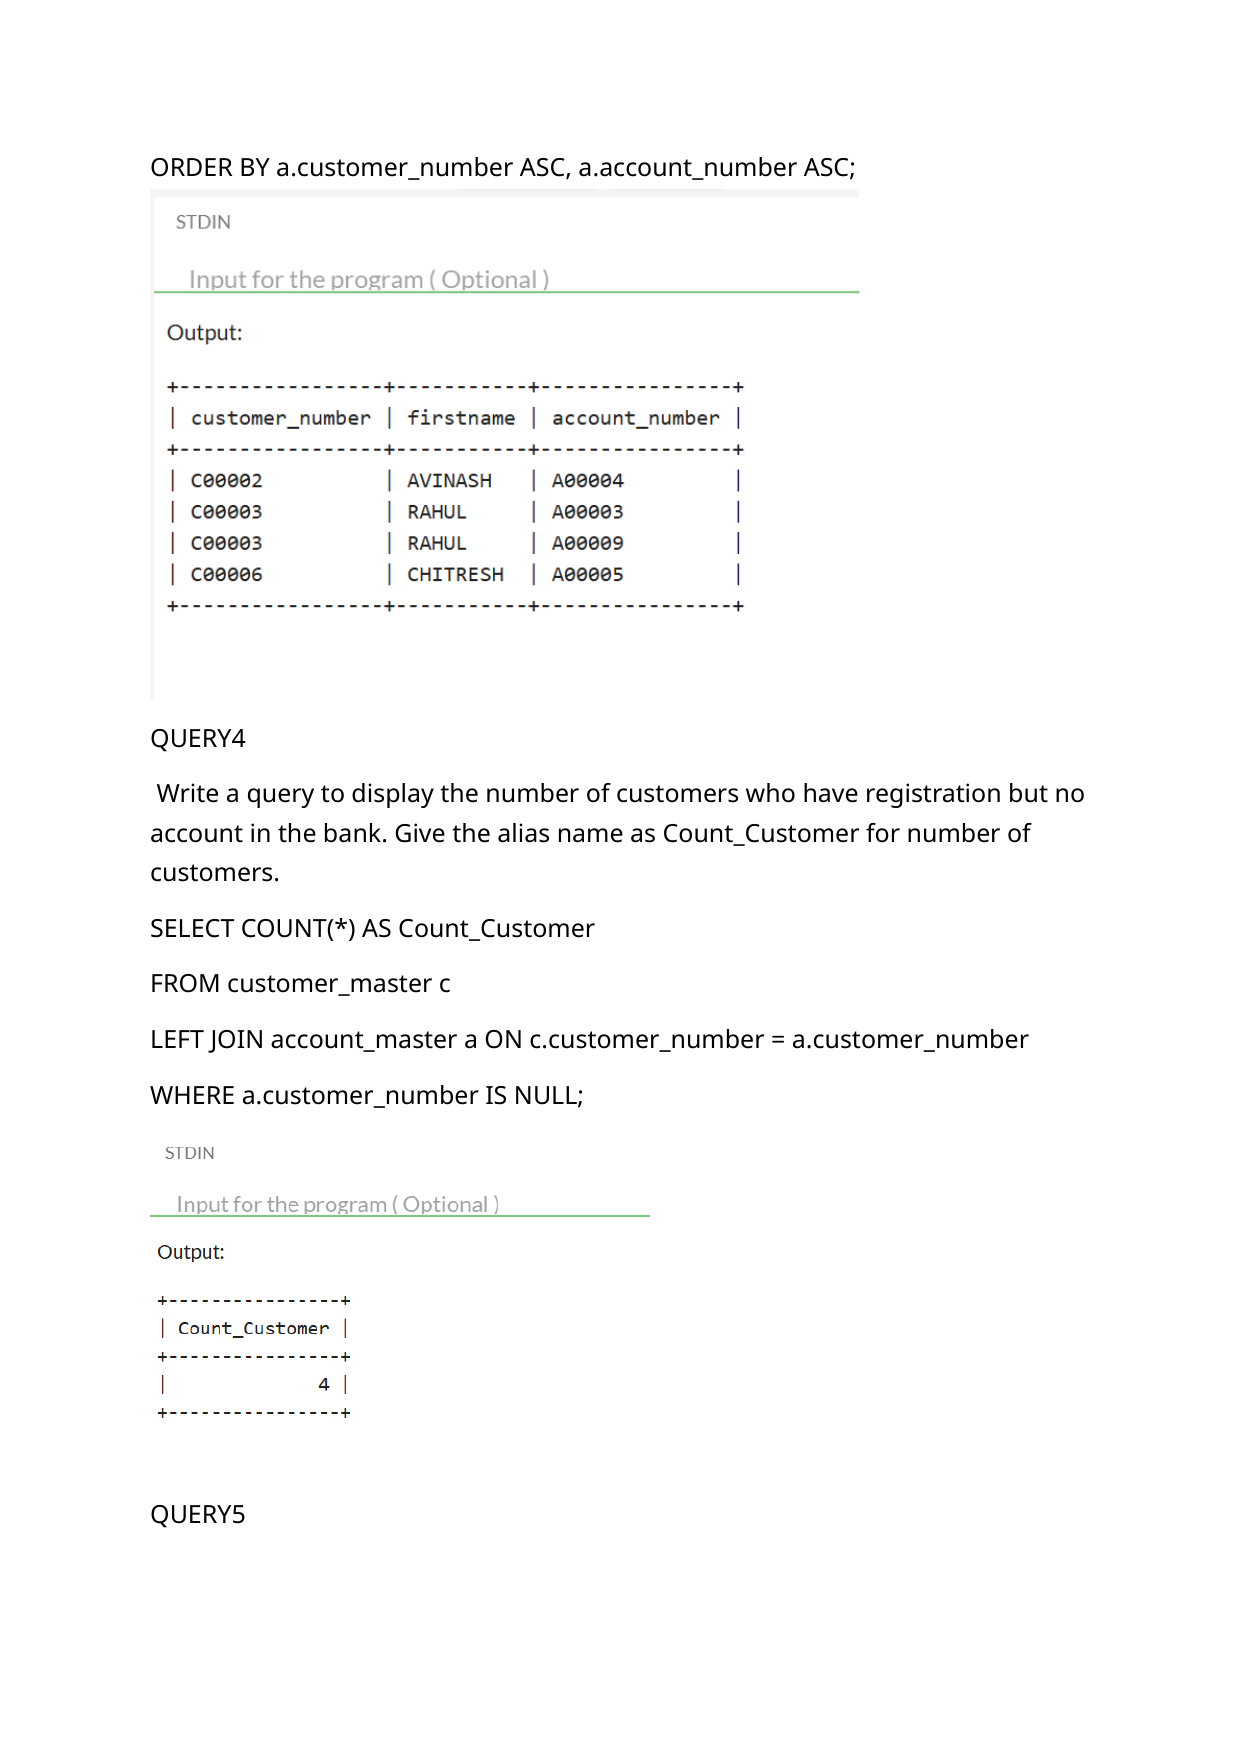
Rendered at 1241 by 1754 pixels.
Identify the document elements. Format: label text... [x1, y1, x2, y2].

text WHERE a.customer_number IS NULL; [150, 1078, 1090, 1112]
picture [150, 189, 860, 699]
picture [150, 1133, 650, 1476]
text SELECT COUNT(*) AS Count_Customer [150, 910, 1090, 944]
text QUERY4 [150, 720, 1090, 754]
text Write a query to display the number of customers who have registration but no account in the bank. Give the alias name as Count_Customer for number of customers. [150, 776, 1090, 888]
text LEFT JOIN account_master a ON c.customer_number = a.customer_number [150, 1022, 1090, 1056]
text FROM customer_master c [150, 966, 1090, 1000]
text QUERY5 [150, 1497, 1090, 1531]
